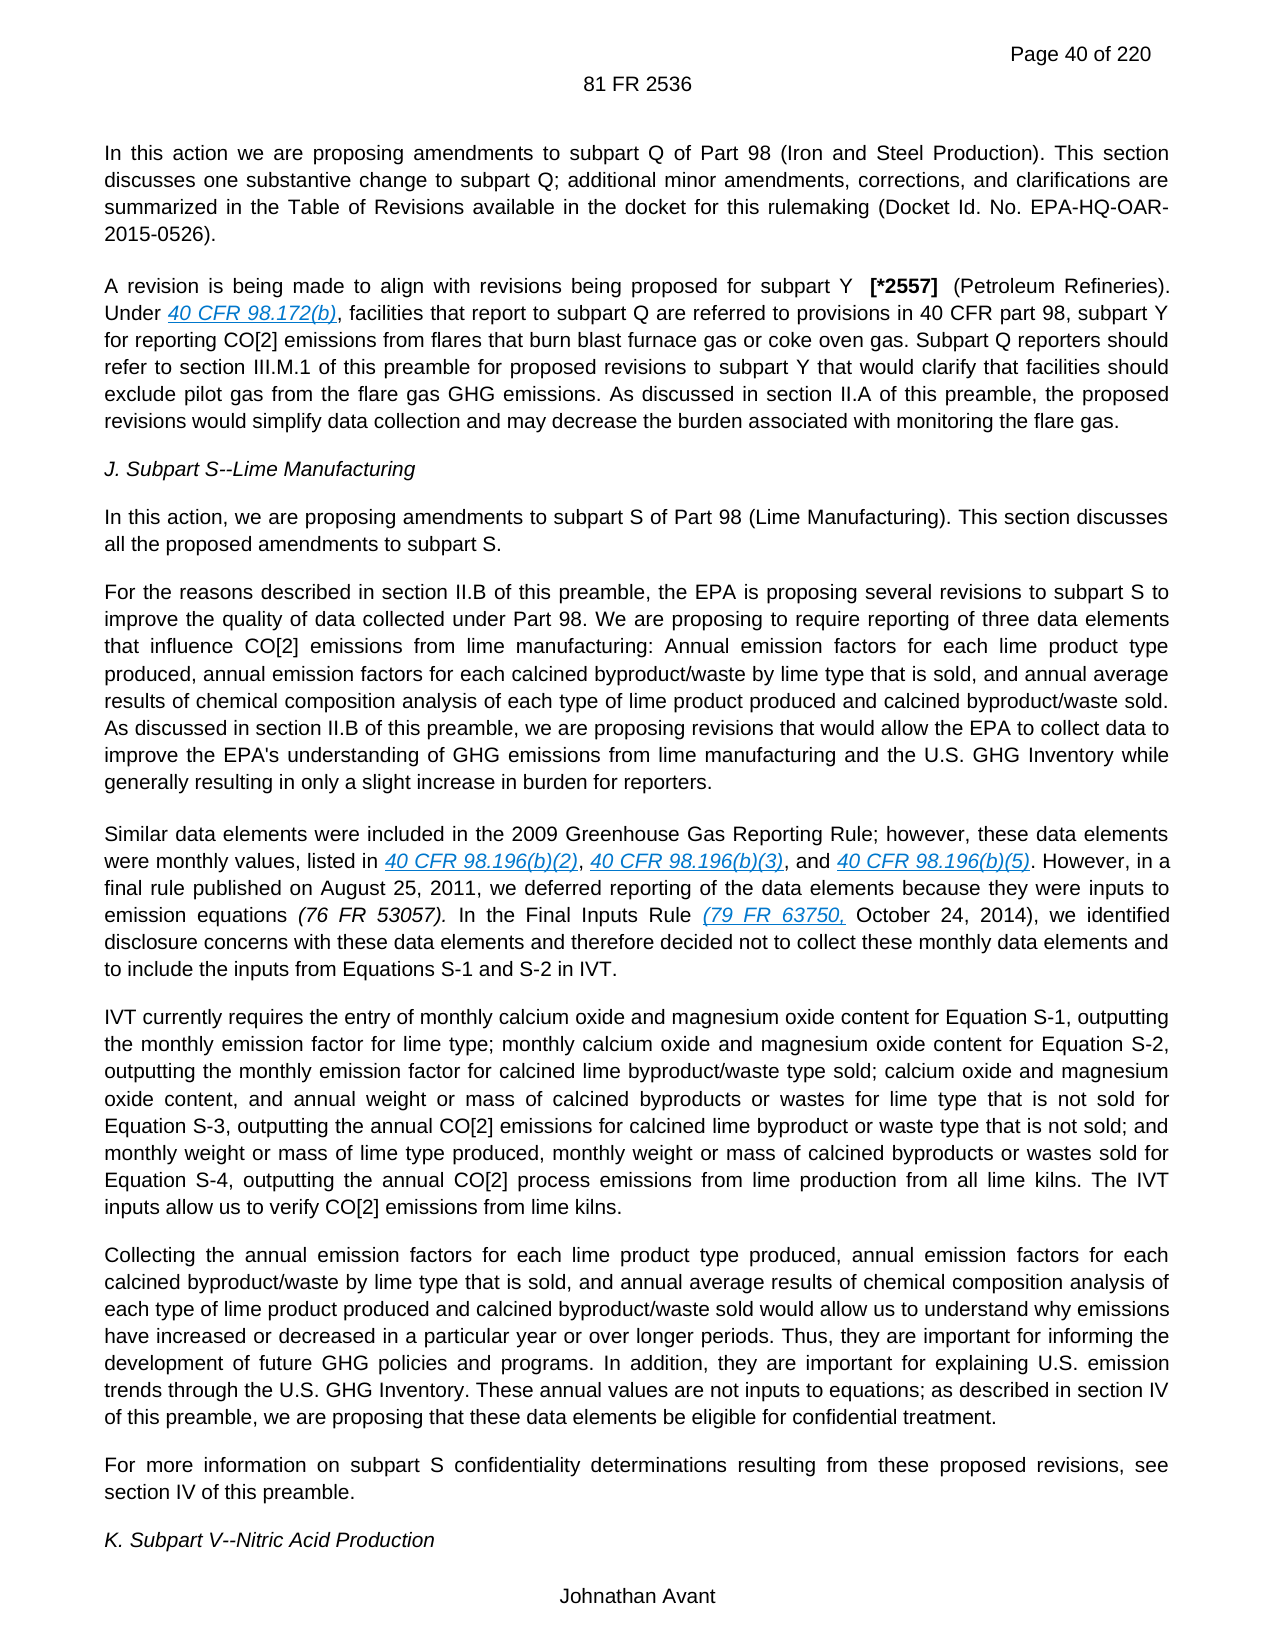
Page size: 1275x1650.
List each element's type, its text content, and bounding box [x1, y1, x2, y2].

text A revision is being made to align with revisions being proposed for subpart Y [*2557] (Petroleum Refineries). Under 40 CFR 98.172(b), facilities that report to subpart Q are referred to provisions in 40 CFR part 98, subpart Y for reporting CO[2] emissions from flares that burn blast furnace gas or coke oven gas. Subpart Q reporters should refer to section III.M.1 of this preamble for proposed revisions to subpart Y that would clarify that facilities should exclude pilot gas from the flare gas GHG emissions. As discussed in section II.A of this preamble, the proposed revisions would simplify data collection and may decrease the burden associated with monitoring the flare gas. [104, 271, 1171, 433]
text For more information on subpart S confidentiality determinations resulting from these proposed revisions, see section IV of this preamble. [104, 1450, 1171, 1504]
text In this action we are proposing amendments to subpart Q of Part 98 (Iron and Steel Production). This section discusses one substantive change to subpart Q; additional minor amendments, corrections, and clarifications are summarized in the Table of Revisions available in the docket for this rulemaking (Docket Id. No. EPA-HQ-OAR-2015-0526). [104, 137, 1171, 246]
text J. Subpart S--Lime Manufacturing [104, 454, 1171, 481]
text IVT currently requires the entry of monthly calcium oxide and magnesium oxide content for Equation S-1, outputting the monthly emission factor for lime type; monthly calcium oxide and magnesium oxide content for Equation S-2, outputting the monthly emission factor for calcined lime byproduct/waste type sold; calcium oxide and magnesium oxide content, and annual weight or mass of calcined byproducts or wastes for lime type that is not sold for Equation S-3, outputting the annual CO[2] emissions for calcined lime byproduct or waste type that is not sold; and monthly weight or mass of lime type produced, monthly weight or mass of calcined byproducts or wastes sold for Equation S-4, outputting the annual CO[2] process emissions from lime production from all lime kilns. The IVT inputs allow us to verify CO[2] emissions from lime kilns. [104, 1002, 1171, 1219]
text Similar data elements were included in the 2009 Greenhouse Gas Reporting Rule; however, these data elements were monthly values, listed in 40 CFR 98.196(b)(2), 40 CFR 98.196(b)(3), and 40 CFR 98.196(b)(5). However, in a final rule published on August 25, 2011, we deferred reporting of the data elements because they were inputs to emission equations (76 FR 53057). In the Final Inputs Rule (79 FR 63750, October 24, 2014), we identified disclosure concerns with these data elements and therefore decided not to collect these monthly data elements and to include the inputs from Equations S-1 and S-2 in IVT. [104, 819, 1171, 981]
text For the reasons described in section II.B of this preamble, the EPA is proposing several revisions to subpart S to improve the quality of data collected under Part 98. We are proposing to require reporting of three data elements that influence CO[2] emissions from lime manufacturing: Annual emission factors for each lime product type produced, annual emission factors for each calcined byproduct/waste by lime type that is sold, and annual average results of chemical composition analysis of each type of lime product produced and calcined byproduct/waste sold. As discussed in section II.B of this preamble, we are proposing revisions that would allow the EPA to collect data to improve the EPA's understanding of GHG emissions from lime manufacturing and the U.S. GHG Inventory while generally resulting in only a slight increase in burden for reporters. [104, 577, 1171, 794]
text Collecting the annual emission factors for each lime product type produced, annual emission factors for each calcined byproduct/waste by lime type that is sold, and annual average results of chemical composition analysis of each type of lime product produced and calcined byproduct/waste sold would allow us to understand why emissions have increased or decreased in a particular year or over longer periods. Thus, they are important for informing the development of future GHG policies and programs. In addition, they are important for explaining U.S. emission trends through the U.S. GHG Inventory. These annual values are not inputs to equations; as described in section IV of this preamble, we are proposing that these data elements be eligible for confidential treatment. [104, 1239, 1171, 1429]
text K. Subpart V--Nitric Acid Production [104, 1525, 1171, 1552]
text In this action, we are proposing amendments to subpart S of Part 98 (Lime Manufacturing). This section discusses all the proposed amendments to subpart S. [104, 502, 1171, 556]
